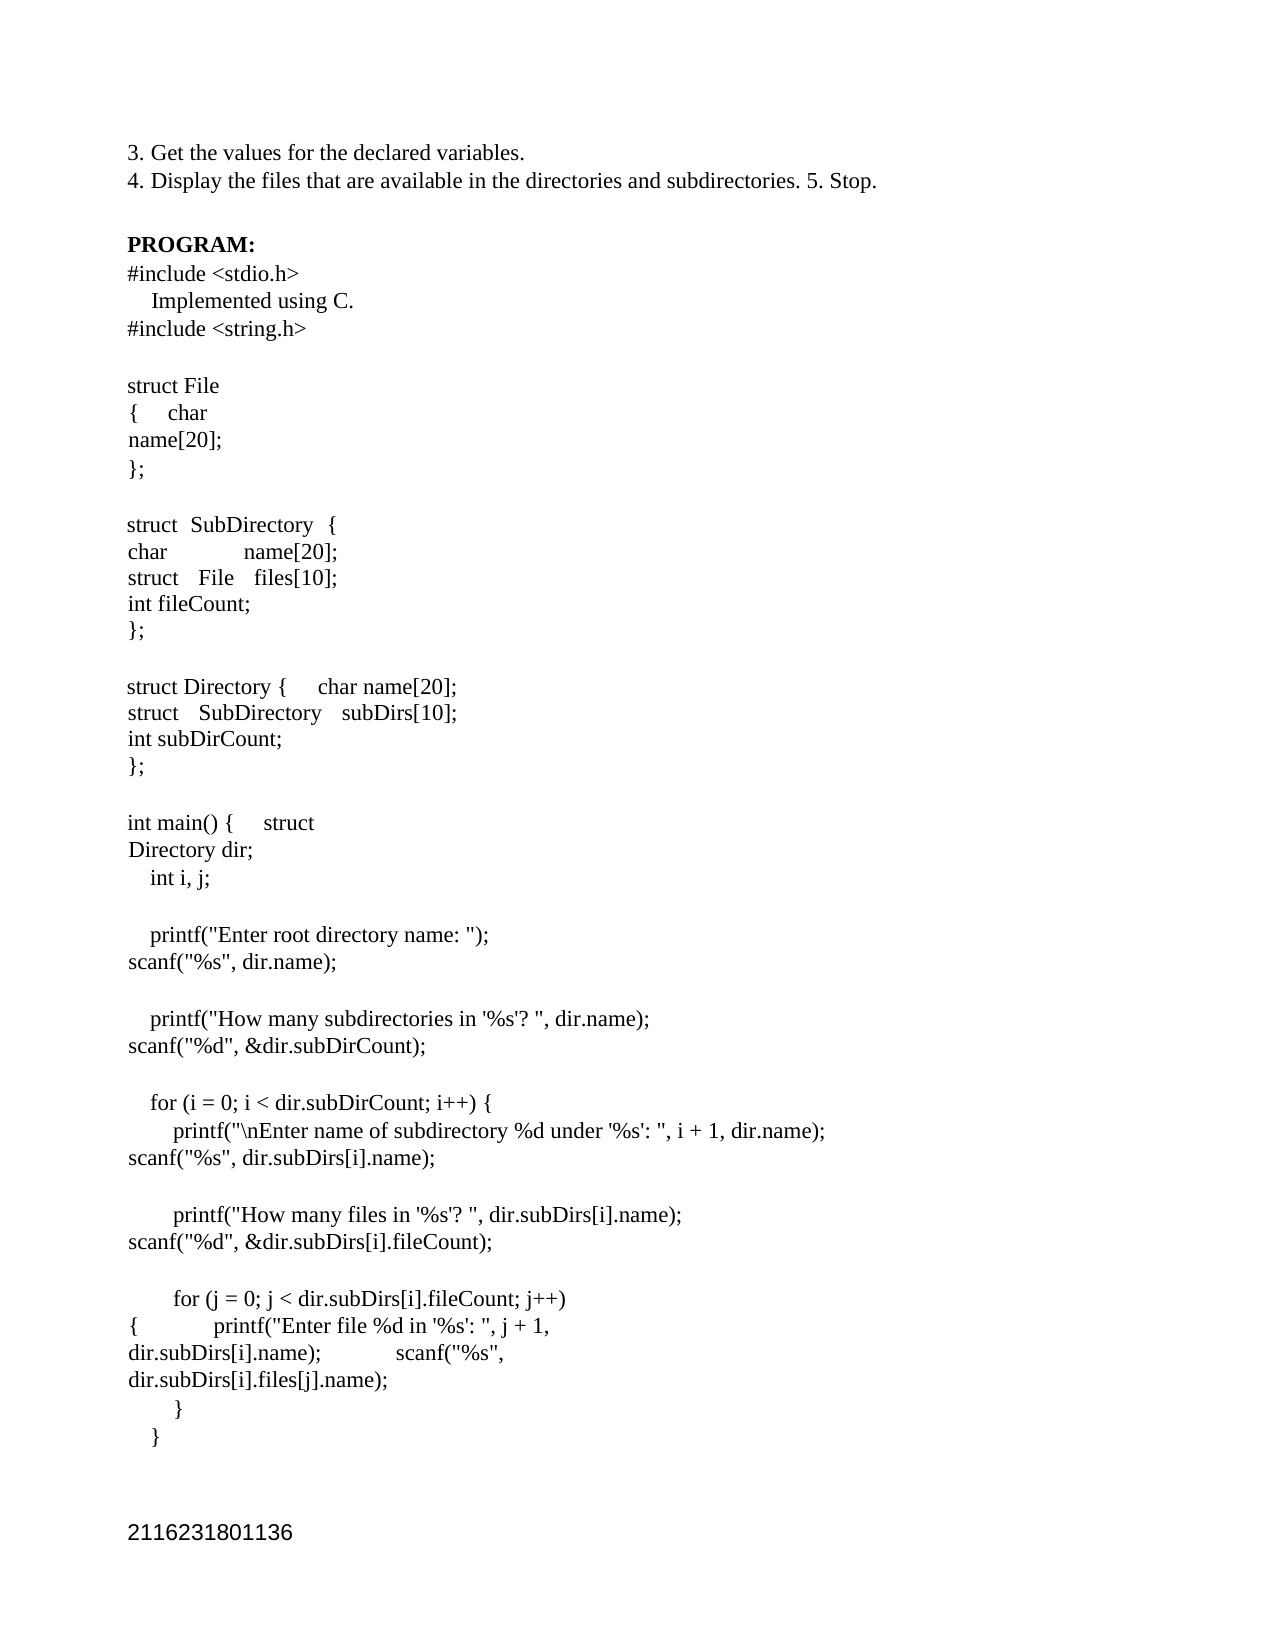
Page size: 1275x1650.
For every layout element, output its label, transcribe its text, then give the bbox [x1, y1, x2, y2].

text printf("How many files in '%s'? ", dir.subDirs[i].name); scanf("%d", &dir.subDirs[i].fileCount); [127, 1201, 805, 1255]
text }; [127, 455, 1124, 481]
text PROGRAM: [127, 232, 1161, 258]
text }; [127, 752, 1124, 778]
text struct SubDirectory { char name[20]; struct File files[10]; int fileCount; [127, 512, 338, 616]
text for (j = 0; j < dir.subDirs[i].fileCount; j++) { printf("Enter file %d in '%s': ", j + 1, dir.subDirs[i].name); scanf("%s", dir.subDirs[i].files[j].name); [127, 1285, 737, 1393]
text int main() { struct Directory dir; [127, 809, 338, 862]
text struct Directory { char name[20]; struct SubDirectory subDirs[10]; int subDirCount; [127, 673, 458, 752]
text #include <string.h> [127, 316, 1124, 342]
text for (i = 0; i < dir.subDirCount; i++) { [127, 1089, 1124, 1115]
list Get the values for the declared variables. [127, 139, 1124, 165]
text }; [127, 616, 1124, 643]
list Display the files that are available in the directories and subdirectories. 5. Stop. [127, 167, 1124, 194]
text } [127, 1395, 1124, 1421]
text #include <stdio.h> Implemented using C. [127, 260, 426, 313]
text printf("\nEnter name of subdirectory %d under '%s': ", i + 1, dir.name); scanf("%s", dir.subDirs[i].name); [127, 1117, 946, 1171]
text printf("How many subdirectories in '%s'? ", dir.name); scanf("%d", &dir.subDirCount); [127, 1005, 773, 1058]
text } [127, 1423, 1124, 1450]
text printf("Enter root directory name: "); scanf("%s", dir.name); [127, 921, 609, 974]
text int i, j; [127, 864, 1124, 891]
text struct File { char name[20]; [127, 372, 295, 453]
